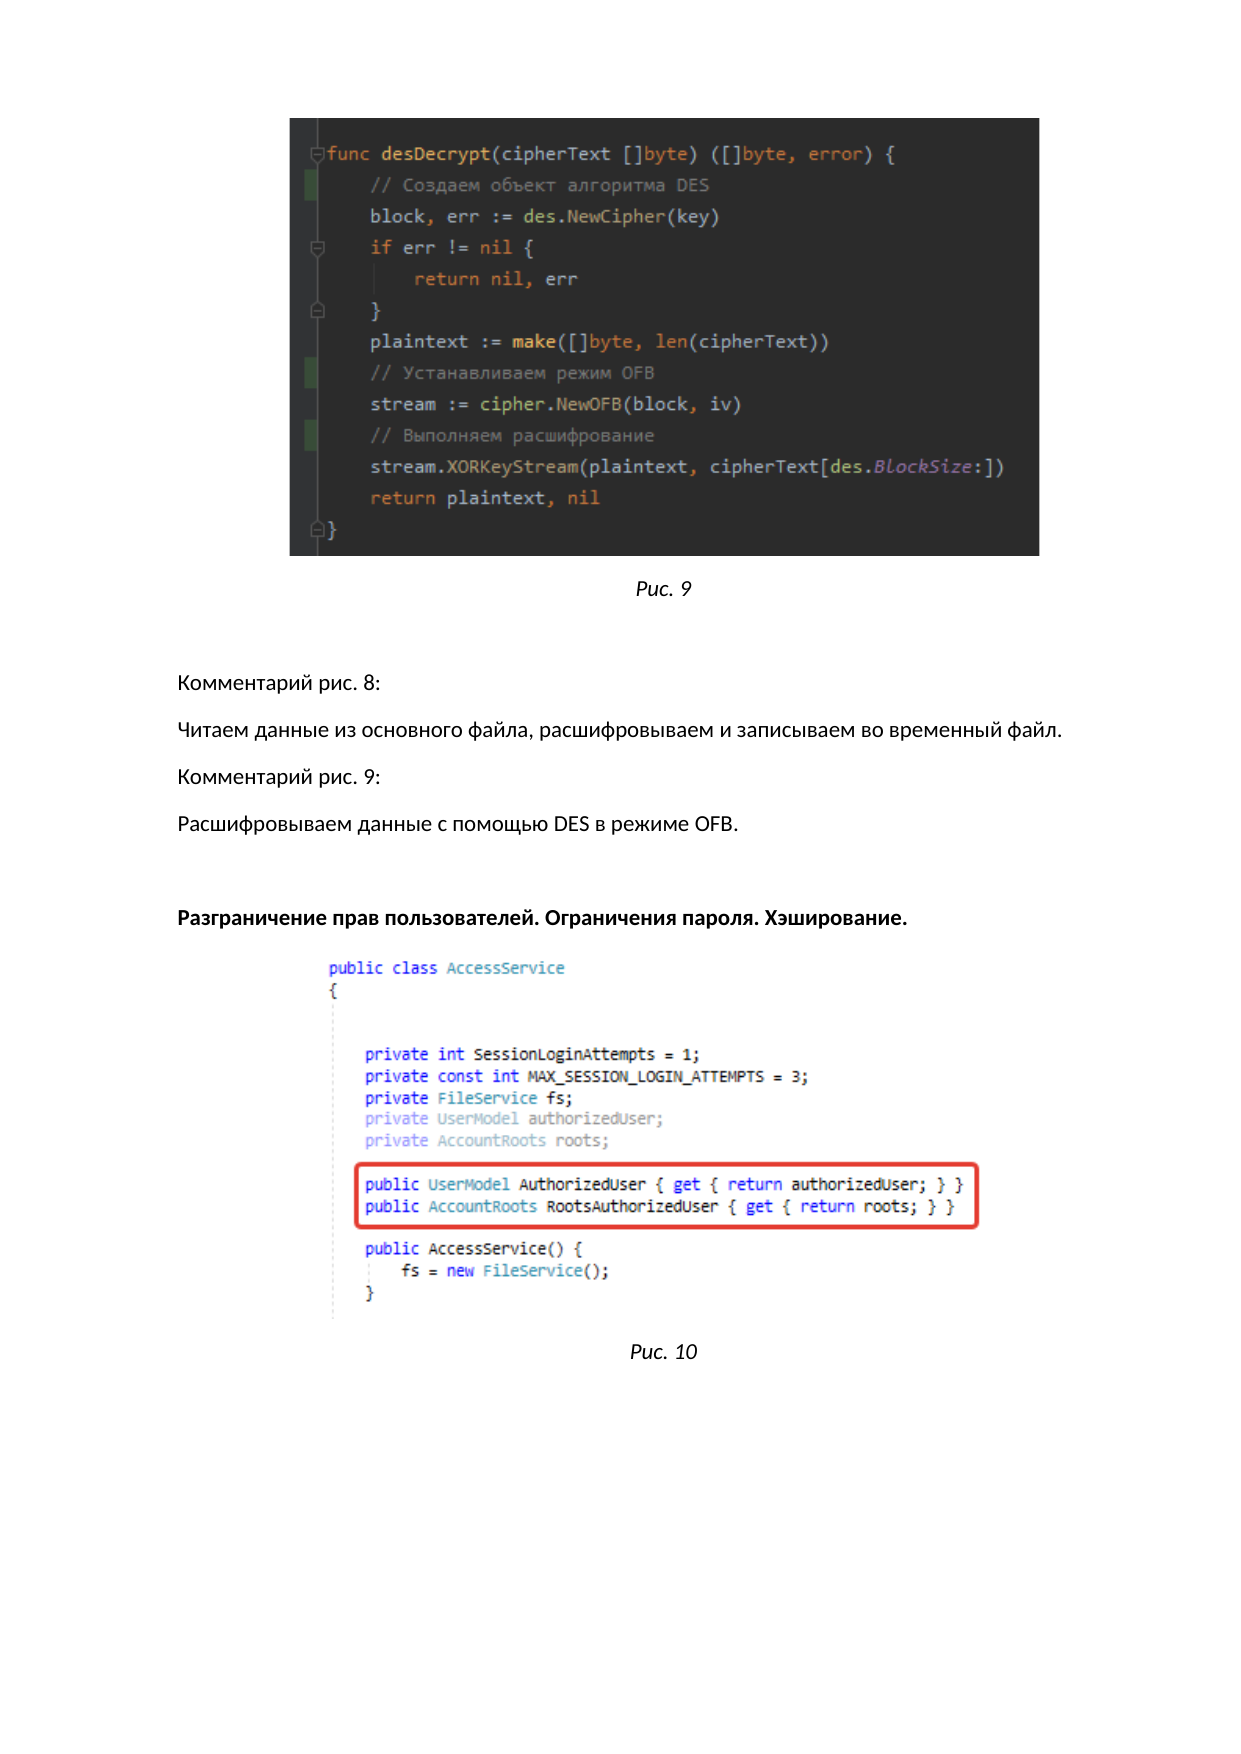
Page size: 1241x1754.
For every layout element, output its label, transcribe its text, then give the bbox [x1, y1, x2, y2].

picture [323, 949, 1005, 1319]
text Расшифровываем данные с помощью DES в режиме OFB. [177, 809, 1152, 837]
text Разграничение прав пользователей. Ограничения пароля. Хэширование. [177, 903, 1152, 931]
text Комментарий рис. 9: [177, 762, 1152, 790]
text Комментарий рис. 8: [177, 668, 1152, 696]
picture [289, 118, 1040, 556]
text Рис. 9 [177, 574, 1152, 602]
text Рис. 10 [177, 1337, 1152, 1365]
text Читаем данные из основного файла, расшифровываем и записываем во временный файл. [177, 715, 1152, 743]
